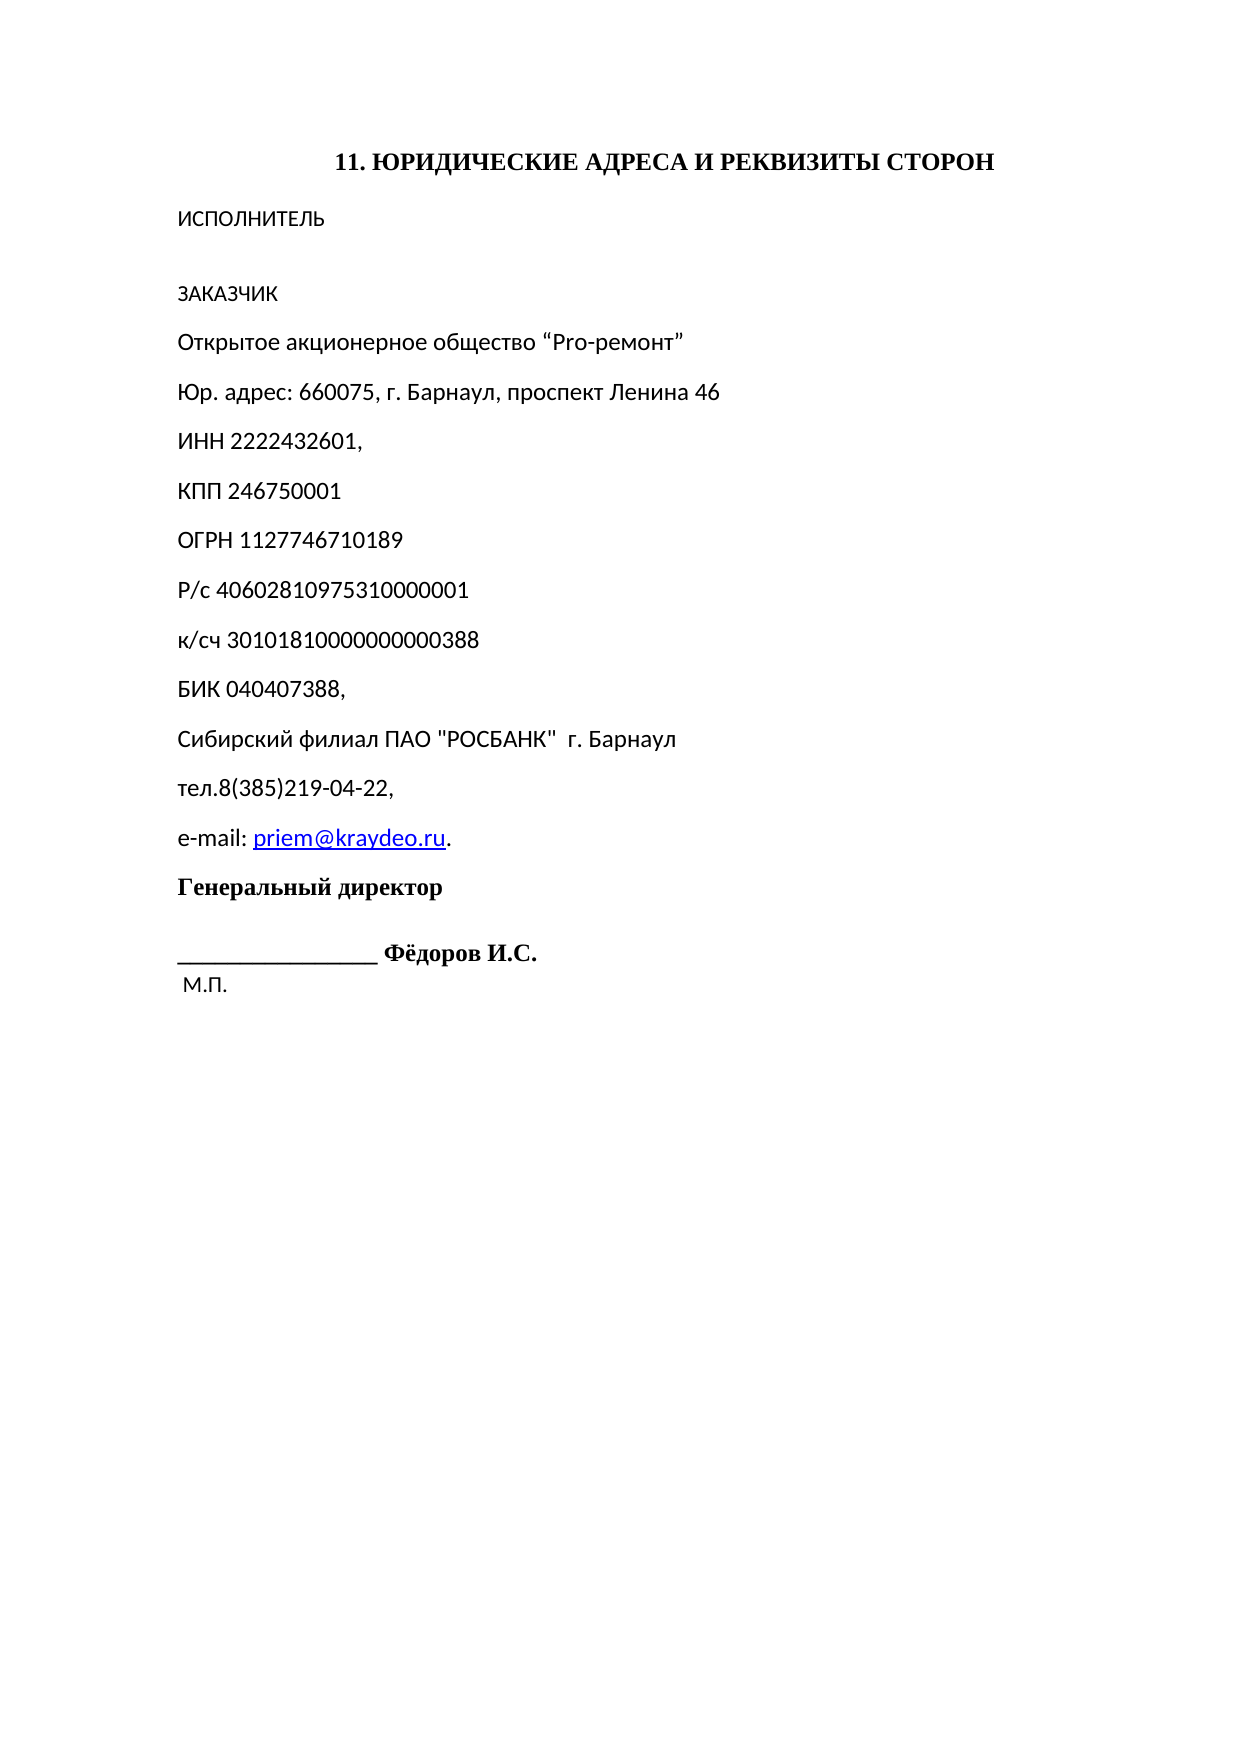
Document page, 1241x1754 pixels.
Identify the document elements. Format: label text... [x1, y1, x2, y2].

text БИК 040407388, [177, 673, 1152, 704]
text Сибирский филиал ПАО "РОСБАНК" г. Барнаул [177, 723, 1152, 753]
text 11. ЮРИДИЧЕСКИЕ АДРЕСА И РЕКВИЗИТЫ СТОРОН [177, 147, 1152, 176]
text Генеральный директор [177, 872, 1152, 901]
text ОГРН 1127746710189 [177, 525, 1152, 555]
text Р/с 40602810975310000001 [177, 574, 1152, 605]
text КПП 246750001 [177, 475, 1152, 506]
text ________________ Фёдоров И.С. [177, 938, 1152, 966]
text ИНН 2222432601, [177, 426, 1152, 456]
text ЗАКАЗЧИК [177, 279, 1152, 307]
text к/сч 30101810000000000388 [177, 624, 1152, 654]
text Открытое акционерное общество “Pro-ремонт” [177, 326, 1152, 357]
text Юр. адрес: 660075, г. Барнаул, проспект Ленина 46 [177, 376, 1152, 406]
text М.П. [177, 971, 1152, 998]
text ИСПОЛНИТЕЛЬ [177, 204, 1152, 232]
text тел.8(385)219-04-22, [177, 773, 1152, 803]
text e-mail: priem@kraydeo.ru. [177, 822, 1152, 853]
